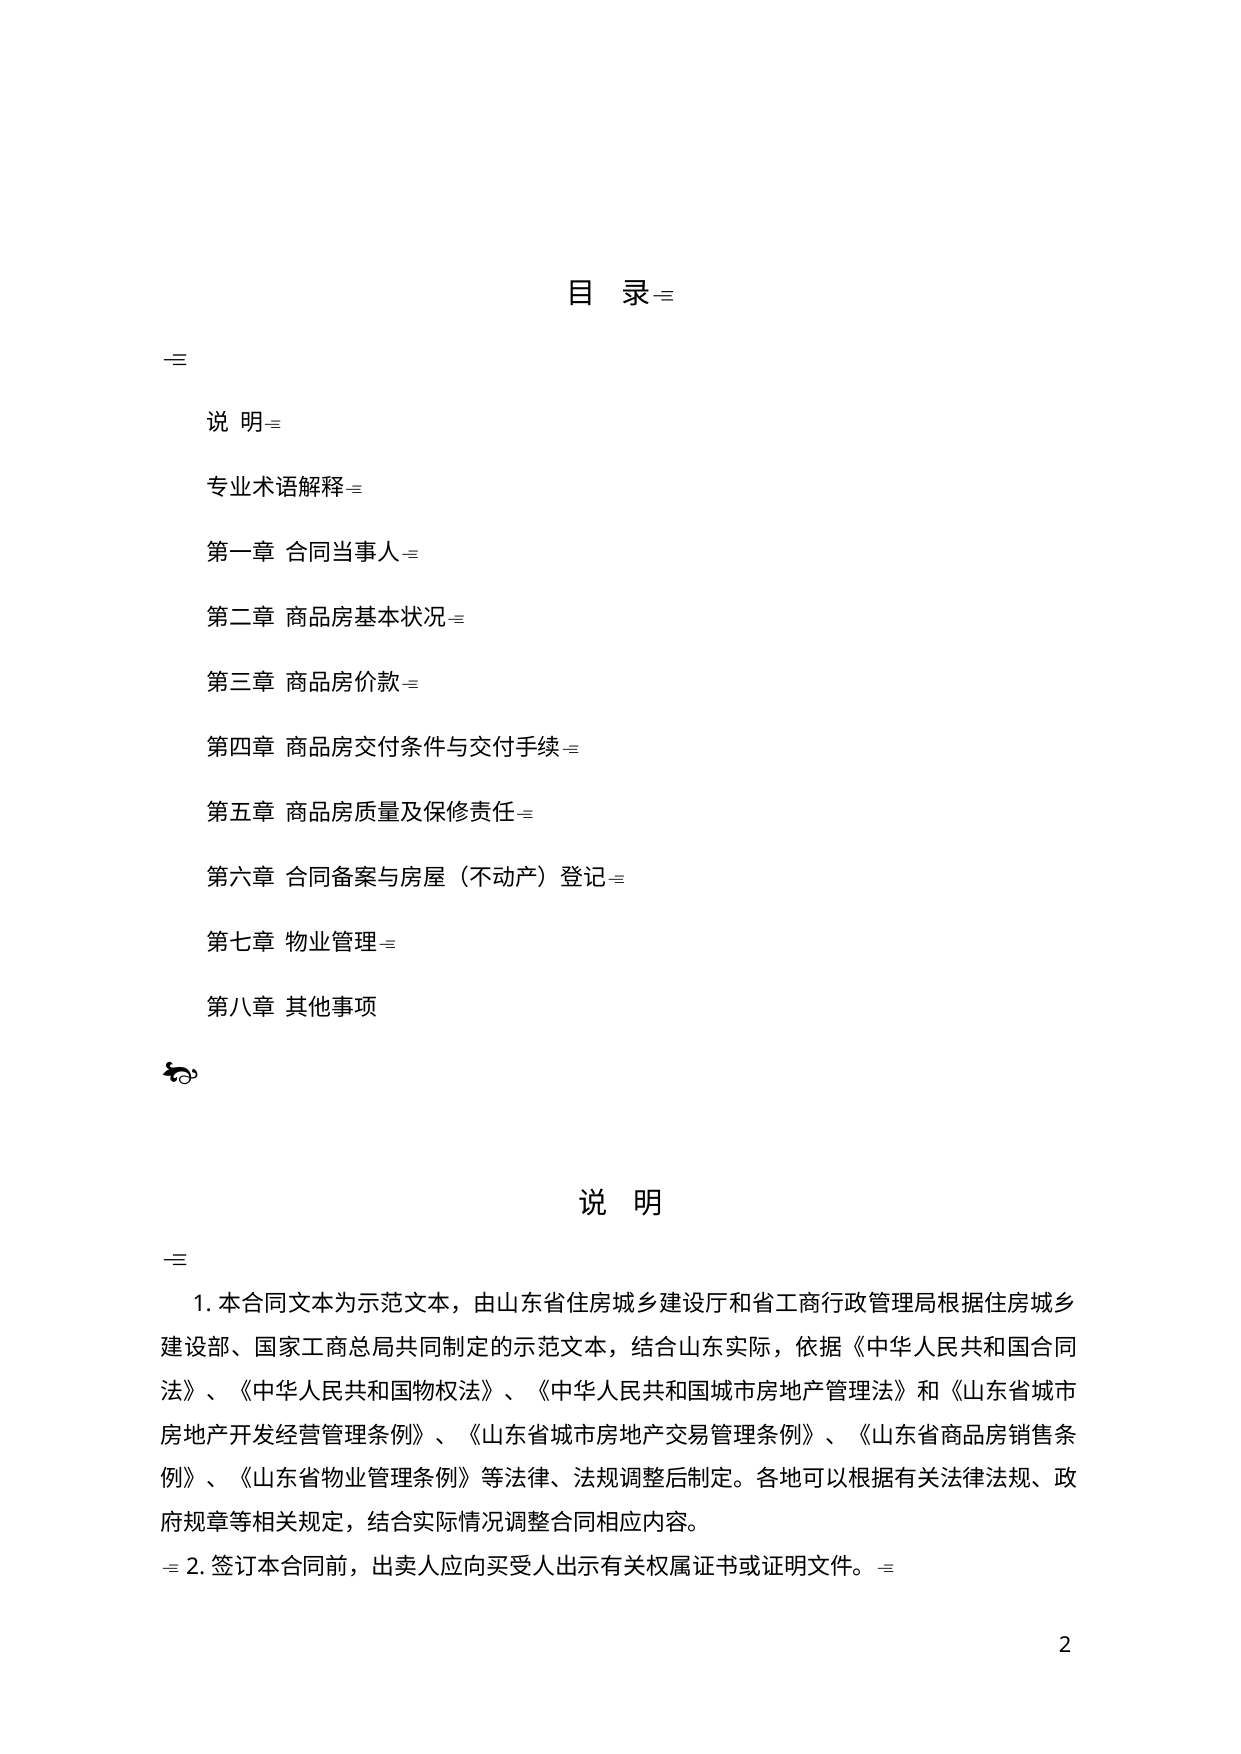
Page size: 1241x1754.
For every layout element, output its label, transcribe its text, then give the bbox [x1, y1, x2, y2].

text 说 明 [161, 388, 1079, 453]
text  [161, 323, 1079, 388]
text  2. 签订本合同前，出卖人应向买受人出示有关权属证书或证明文件。 [161, 1539, 1079, 1583]
text 第四章 商品房交付条件与交付手续 [161, 713, 1079, 778]
text  [161, 1233, 1079, 1277]
text 第七章 物业管理 [161, 908, 1079, 973]
text 第五章 商品房质量及保修责任 [161, 778, 1079, 843]
text 第一章 合同当事人 [161, 518, 1079, 583]
text 说 明 [161, 1168, 1079, 1233]
text 第二章 商品房基本状况 [161, 583, 1079, 648]
text 目 录 [161, 258, 1079, 323]
text 第六章 合同备案与房屋（不动产）登记 [161, 843, 1079, 908]
text 专业术语解释 [161, 453, 1079, 518]
text 1. 本合同文本为示范文本，由山东省住房城乡建设厅和省工商行政管理局根据住房城乡建设部、国家工商总局共同制定的示范文本，结合山东实际，依据《中华人民共和国合同法》、《中华人民共和国物权法》、《中华人民共和国城市房地产管理法》和《山东省城市房地产开发经营管理条例》、《山东省城市房地产交易管理条例》、《山东省商品房销售条例》、《山东省物业管理条例》等法律、法规调整后制定。各地可以根据有关法律法规、政府规章等相关规定，结合实际情况调整合同相应内容。 [161, 1277, 1079, 1539]
text  [161, 1038, 1079, 1103]
text 第八章 其他事项 [161, 973, 1079, 1038]
text 第三章 商品房价款 [161, 648, 1079, 713]
